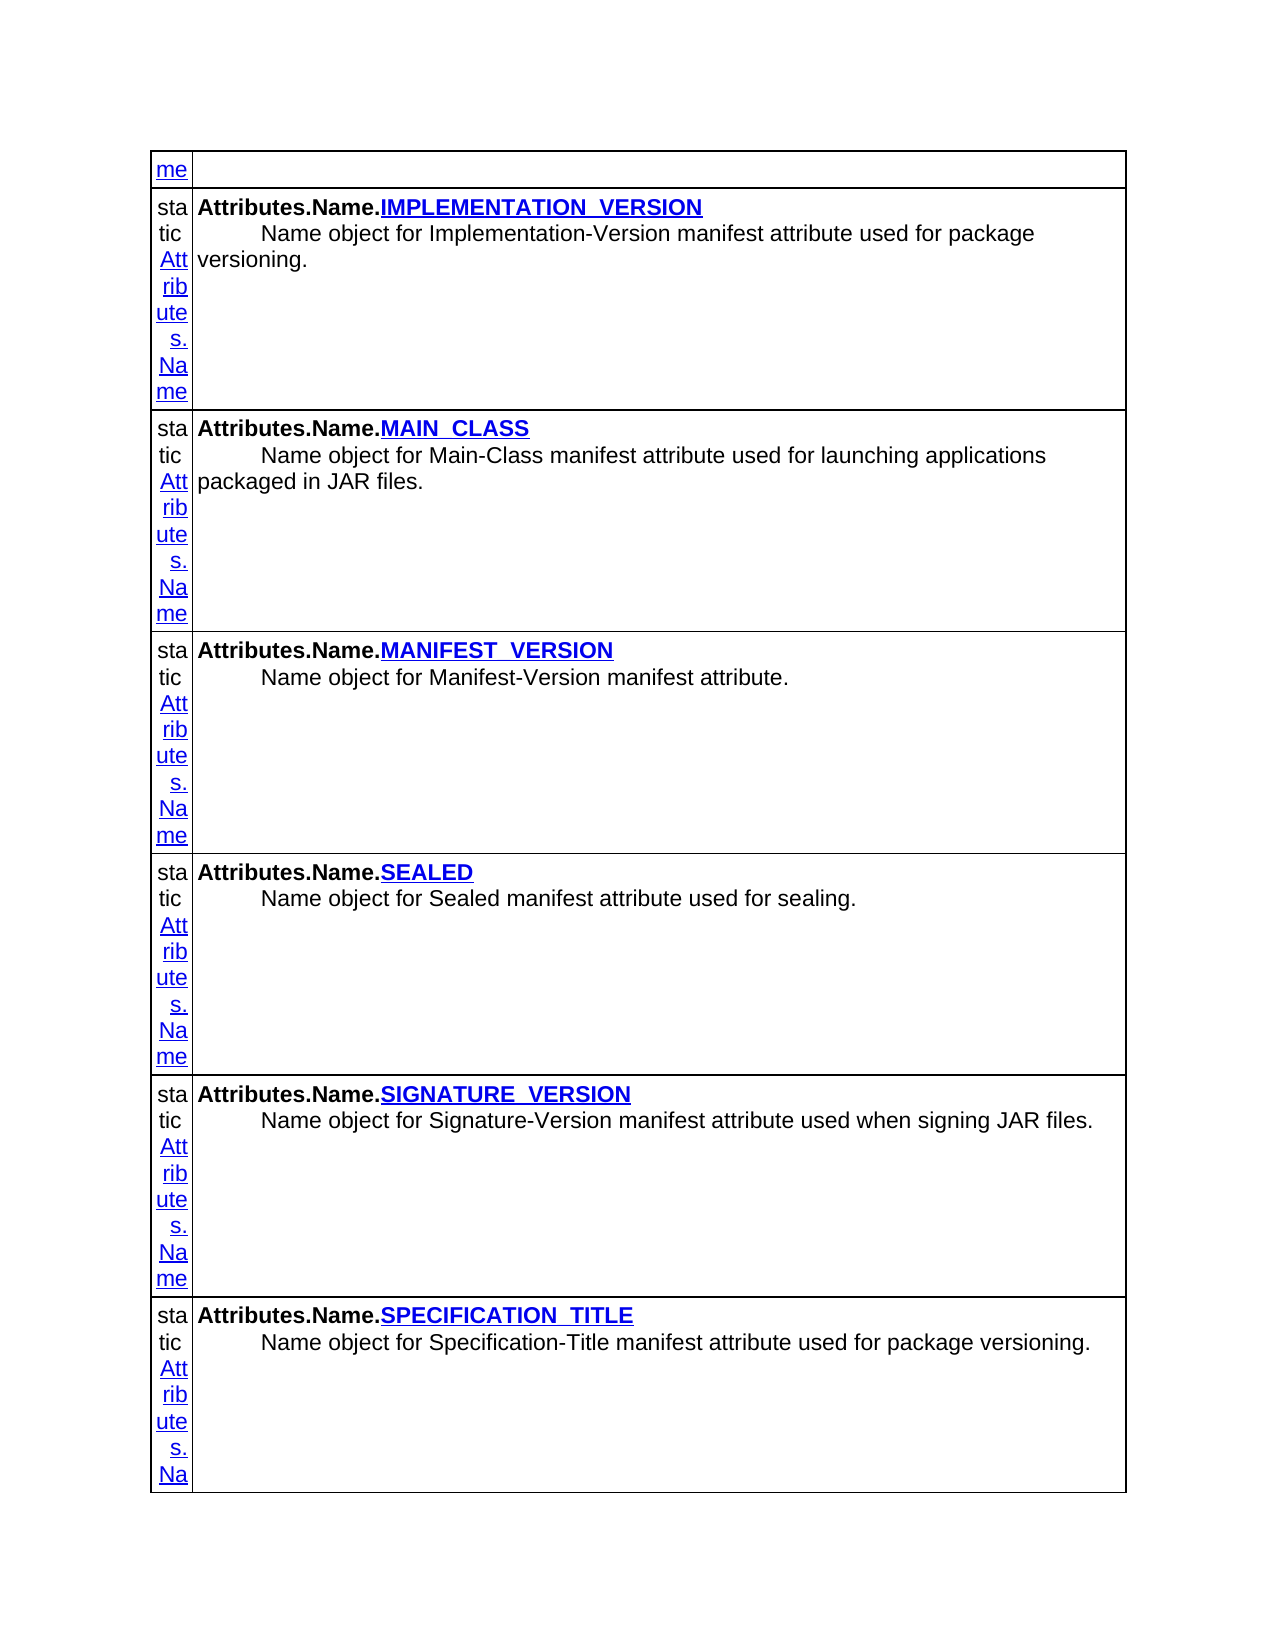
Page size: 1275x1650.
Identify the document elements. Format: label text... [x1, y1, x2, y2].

table_cell static Attributes.Name [152, 854, 192, 1074]
table_cell Attributes.Name.SIGNATURE_VERSION Name object for Signature-Version manifest attribute used when signing JAR files. [193, 1076, 1125, 1296]
table_cell Attributes.Name.MANIFEST_VERSION Name object for Manifest-Version manifest attribute. [193, 632, 1125, 853]
table_cell Attributes.Name.IMPLEMENTATION_VERSION Name object for Implementation-Version manifest attribute used for package versioning. [193, 189, 1125, 409]
table_cell Attributes.Name.MAIN_CLASS Name object for Main-Class manifest attribute used for launching applications packaged in JAR files. [193, 411, 1125, 631]
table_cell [152, 152, 192, 187]
table_cell static Attributes.Name [152, 411, 192, 631]
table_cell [152, 1298, 192, 1492]
table_cell static Attributes.Name [152, 189, 192, 409]
table_cell static Attributes.Name [152, 1076, 192, 1296]
table_cell static Attributes.Name [152, 632, 192, 853]
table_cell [193, 152, 1125, 187]
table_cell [193, 1298, 1125, 1492]
table_cell Attributes.Name.SEALED Name object for Sealed manifest attribute used for sealing. [193, 854, 1125, 1074]
